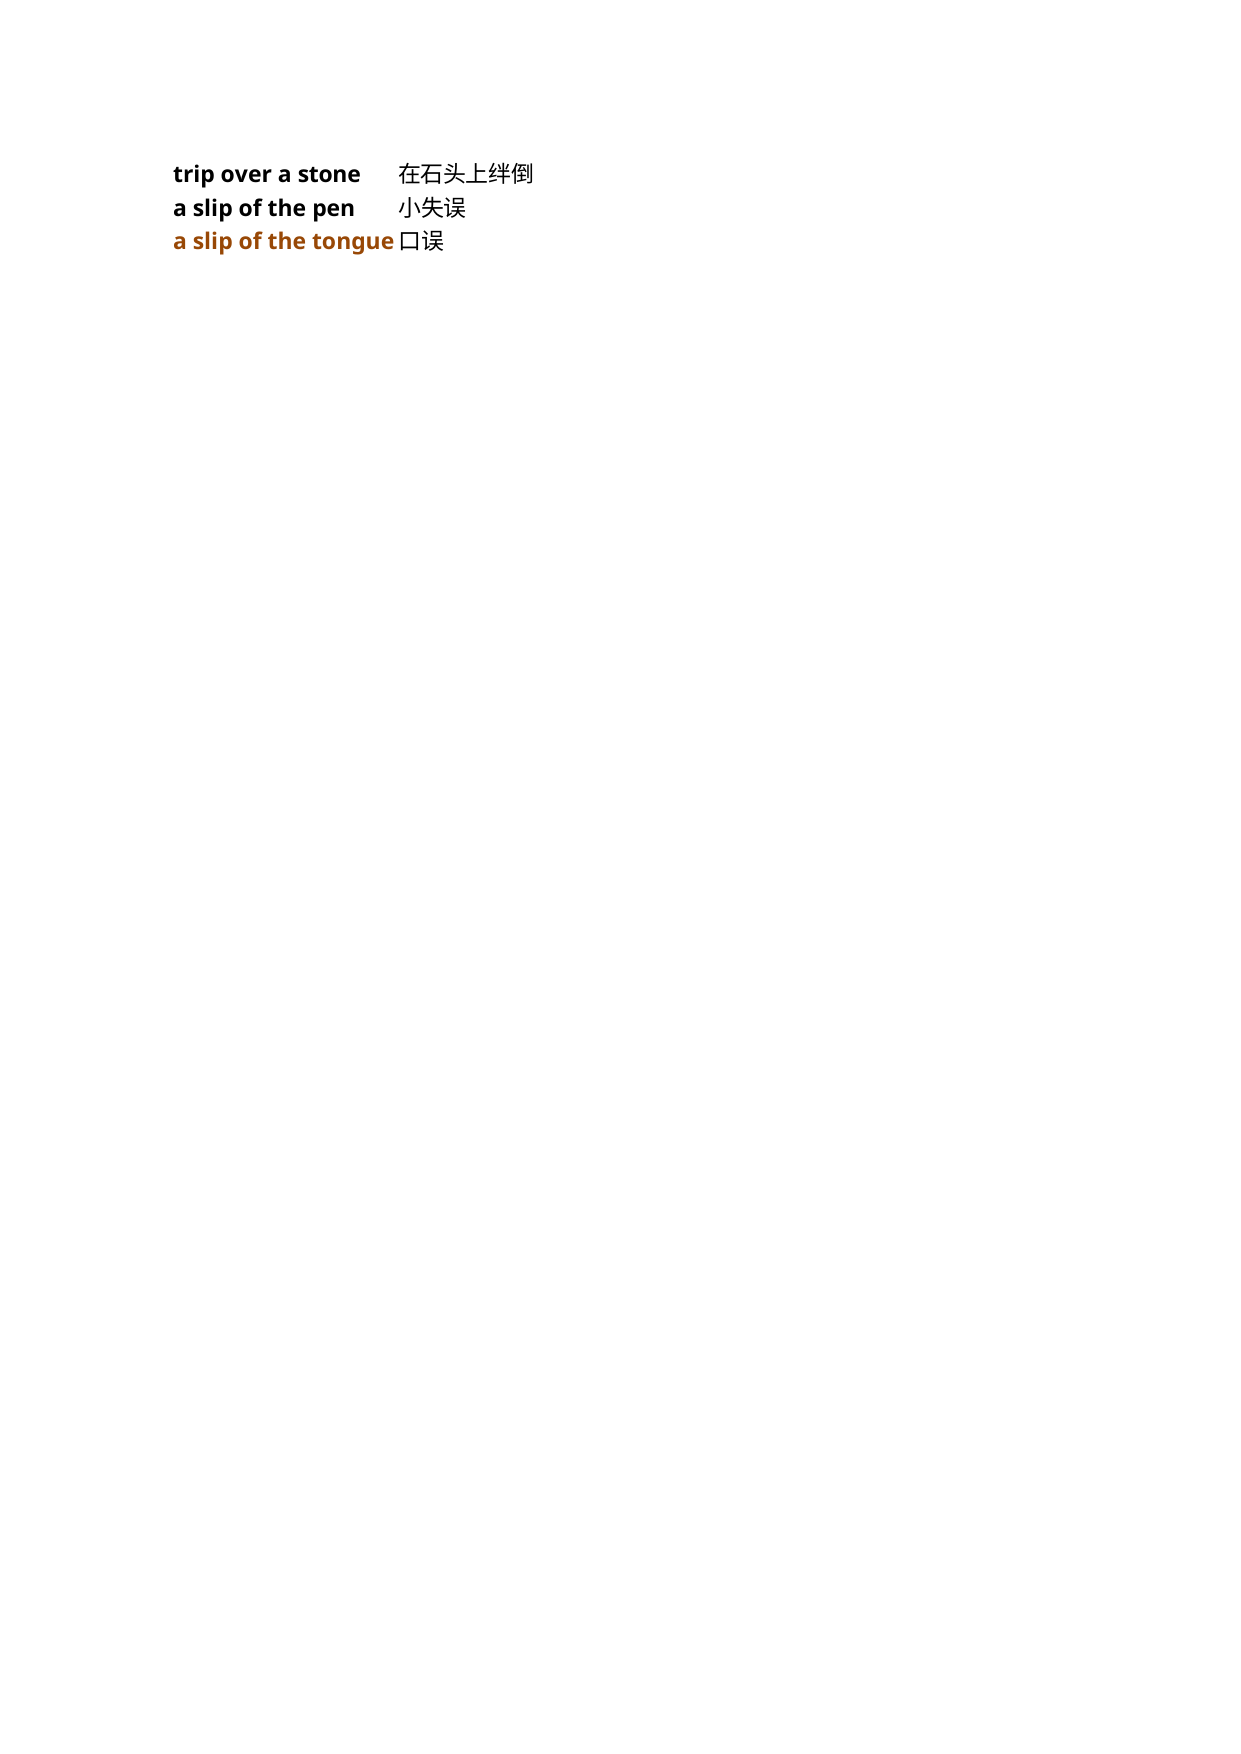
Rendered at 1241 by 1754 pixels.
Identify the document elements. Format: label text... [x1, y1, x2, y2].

text trip over a stone 在石头上绊倒 [173, 156, 1071, 189]
text a slip of the tongue 口误 [173, 223, 1071, 256]
text a slip of the pen 小失误 [173, 189, 1071, 223]
